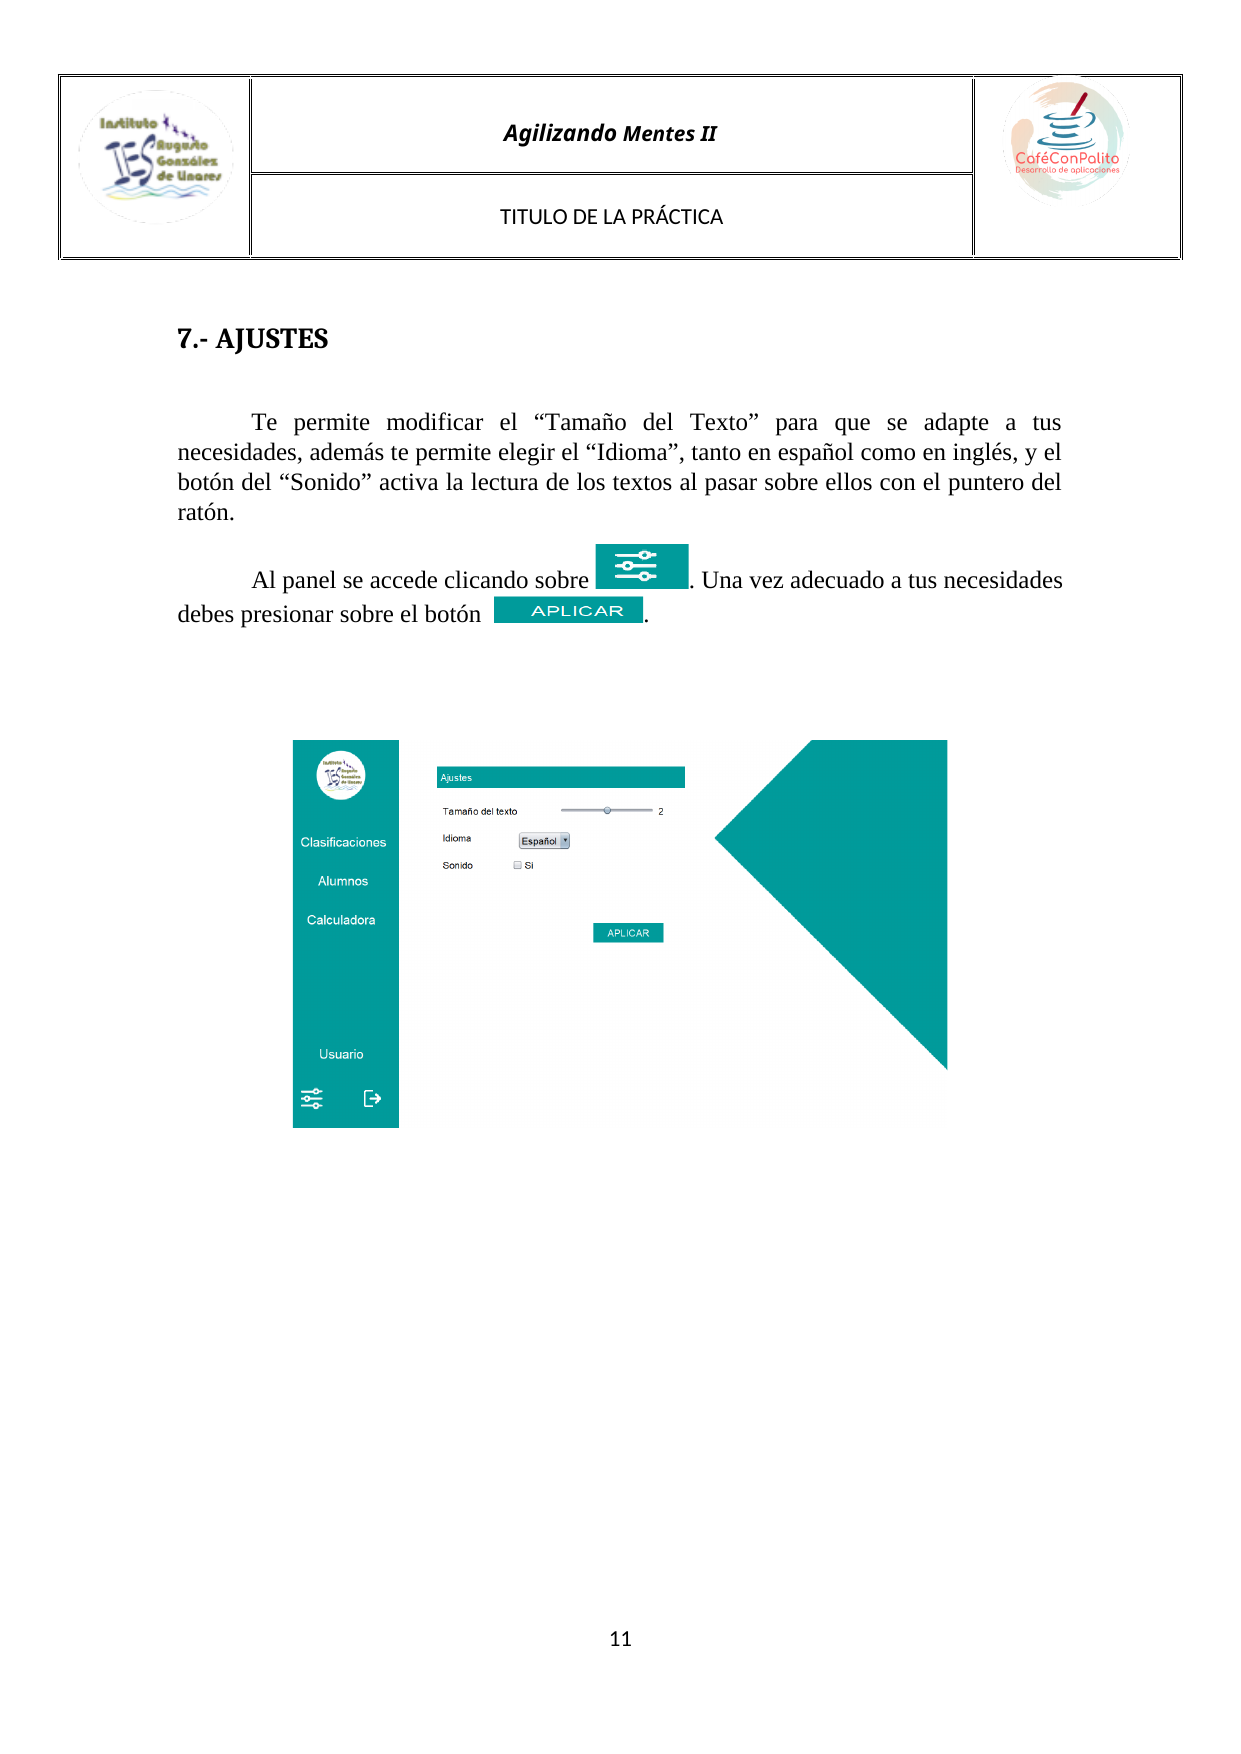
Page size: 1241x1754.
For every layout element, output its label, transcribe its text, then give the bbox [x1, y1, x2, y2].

picture [71, 85, 240, 230]
picture [1001, 73, 1130, 205]
picture [493, 595, 644, 623]
picture [292, 740, 948, 1128]
picture [595, 544, 689, 589]
text Al panel se accede clicando sobre . Una vez adecuado a tus necesidades debes presionar sobre el botón . [177, 544, 1063, 628]
subtitle 7.- AJUSTES [177, 322, 1063, 355]
text Te permite modificar el “Tamaño del Texto” para que se adapte a tus necesidades, además te permite elegir el “Idioma”, tanto en español como en inglés, y el botón del “Sonido” activa la lectura de los textos al pasar sobre ellos con el puntero del ratón. [177, 407, 1063, 526]
